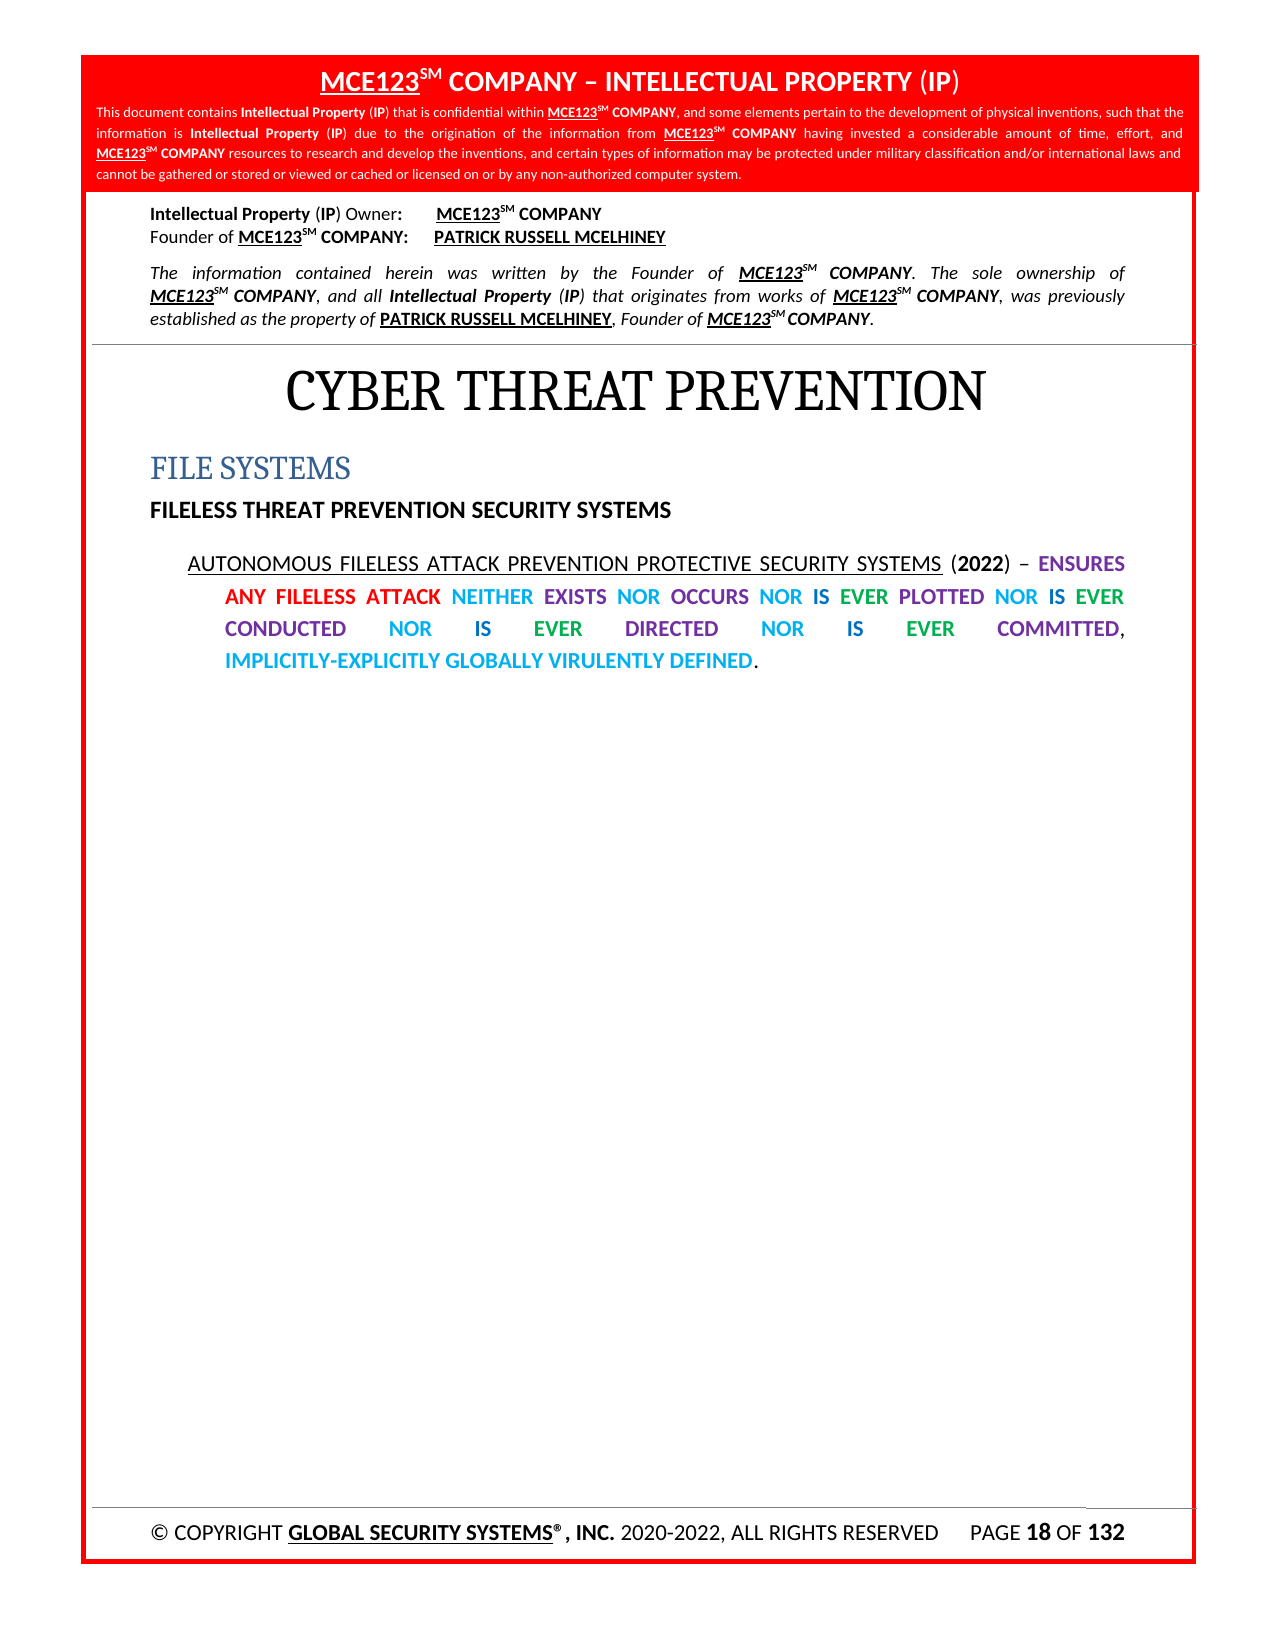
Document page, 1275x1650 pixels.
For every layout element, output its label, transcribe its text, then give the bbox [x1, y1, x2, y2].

text AUTONOMOUS FILELESS ATTACK PREVENTION PROTECTIVE SECURITY SYSTEMS (2022) – ENSURES ANY FILELESS ATTACK NEITHER EXISTS NOR OCCURS NOR IS EVER PLOTTED NOR IS EVER CONDUCTED NOR IS EVER DIRECTED NOR IS EVER COMMITTED, IMPLICITLY-EXPLICITLY GLOBALLY VIRULENTLY DEFINED. [187, 549, 1125, 674]
text FILELESS THREAT PREVENTION SECURITY SYSTEMS [150, 494, 1125, 524]
subtitle FILE SYSTEMS [150, 450, 1125, 488]
title CYBER THREAT PREVENTION [150, 358, 1125, 425]
